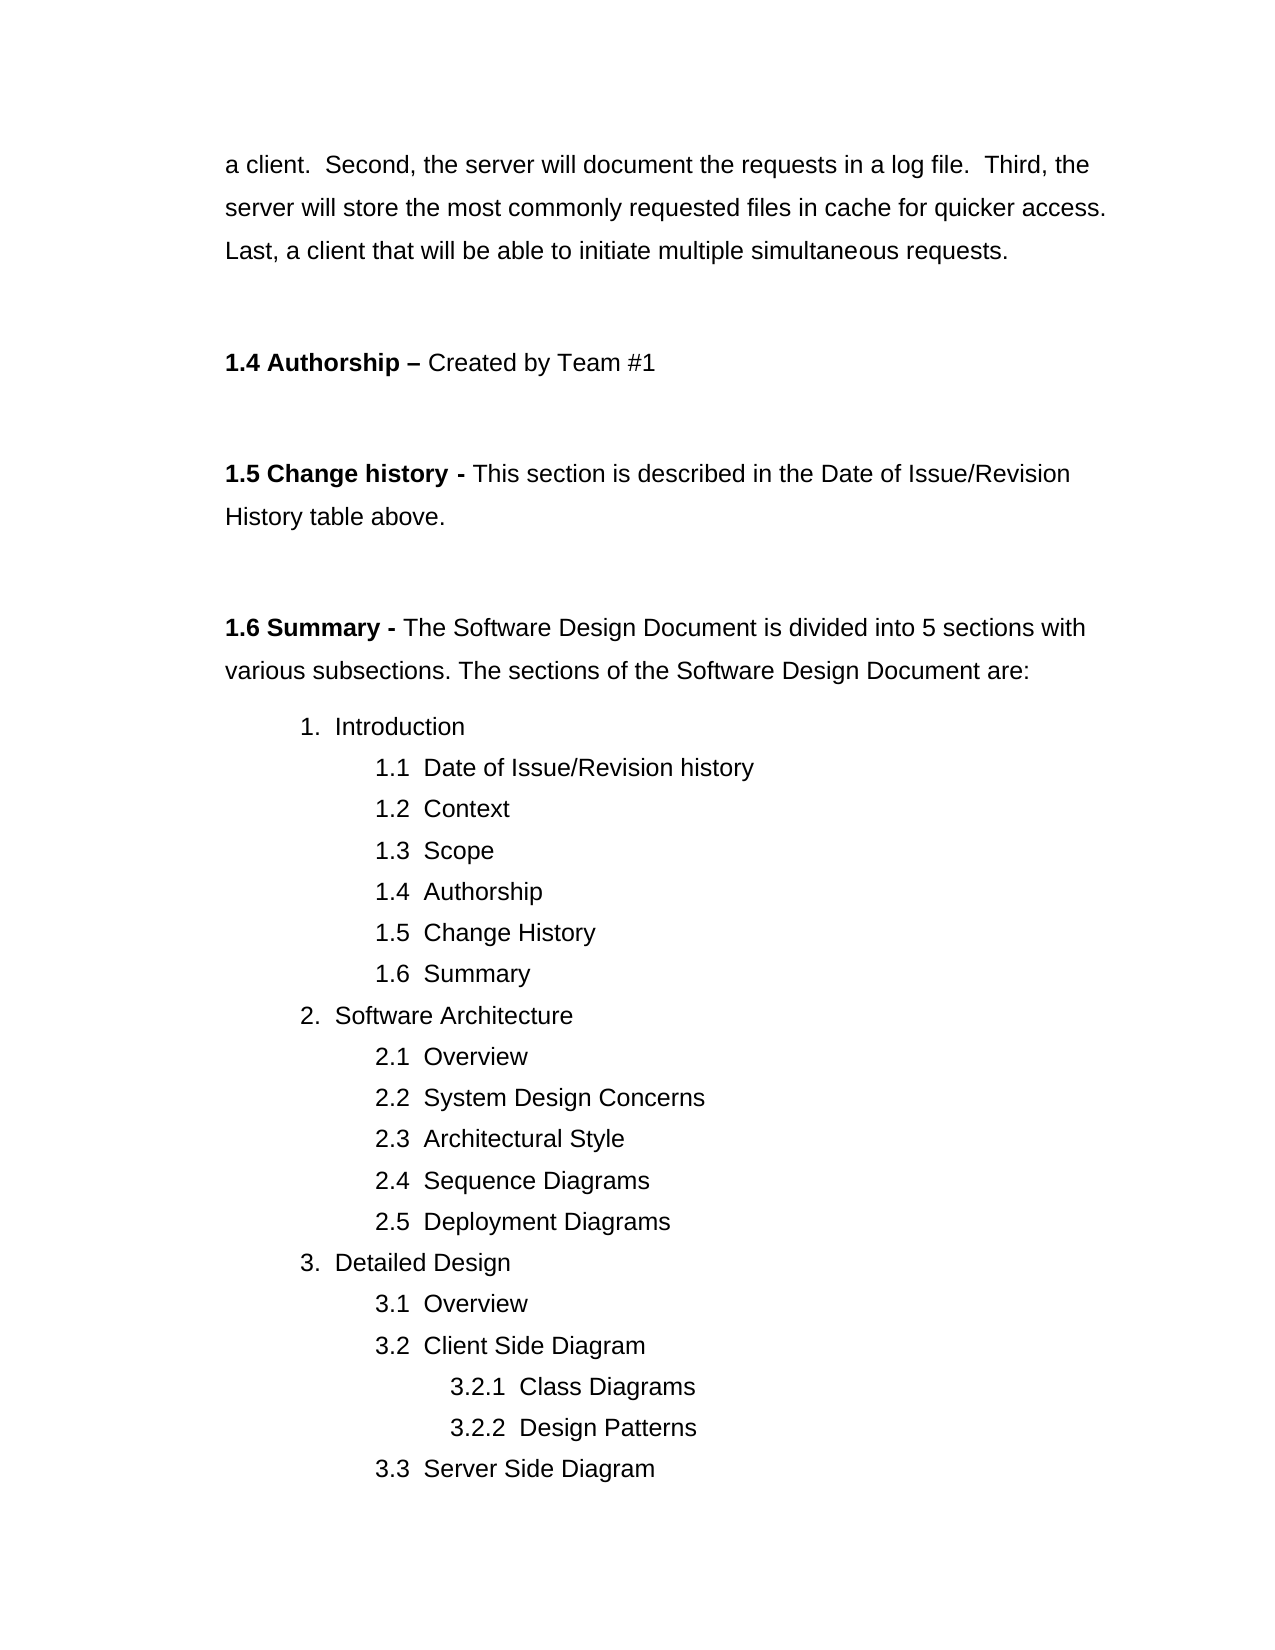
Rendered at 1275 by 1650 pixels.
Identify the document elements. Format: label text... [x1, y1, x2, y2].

text 3. Detailed Design [225, 1248, 1125, 1277]
text 3.2.2 Design Patterns [225, 1413, 1125, 1442]
text 2.5 Deployment Diagrams [225, 1207, 1125, 1236]
text 1. Introduction [225, 712, 1125, 741]
text 1.5 Change history - This section is described in the Date of Issue/Revision History table above. [225, 459, 1125, 531]
text 3.2 Client Side Diagram [225, 1331, 1125, 1359]
text 2.3 Architectural Style [225, 1124, 1125, 1153]
text 1.5 Change History [225, 918, 1125, 947]
text 1.6 Summary - The Software Design Document is divided into 5 sections with various subsections. The sections of the Software Design Document are: [225, 613, 1125, 685]
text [225, 150, 1125, 265]
text 1.6 Summary [225, 959, 1125, 988]
text 3.1 Overview [225, 1289, 1125, 1318]
text 2.1 Overview [225, 1042, 1125, 1071]
text 2.2 System Design Concerns [225, 1083, 1125, 1112]
text 1.4 Authorship [225, 877, 1125, 906]
text 1.2 Context [225, 794, 1125, 823]
text 1.3 Scope [225, 836, 1125, 864]
text 1.1 Date of Issue/Revision history [225, 753, 1125, 782]
text 3.3 Server Side Diagram [225, 1454, 1125, 1483]
text 2.4 Sequence Diagrams [225, 1166, 1125, 1194]
text 2. Software Architecture [225, 1001, 1125, 1029]
text 1.4 Authorship – Created by Team #1 [187, 347, 1125, 376]
text 3.2.1 Class Diagrams [225, 1372, 1125, 1401]
